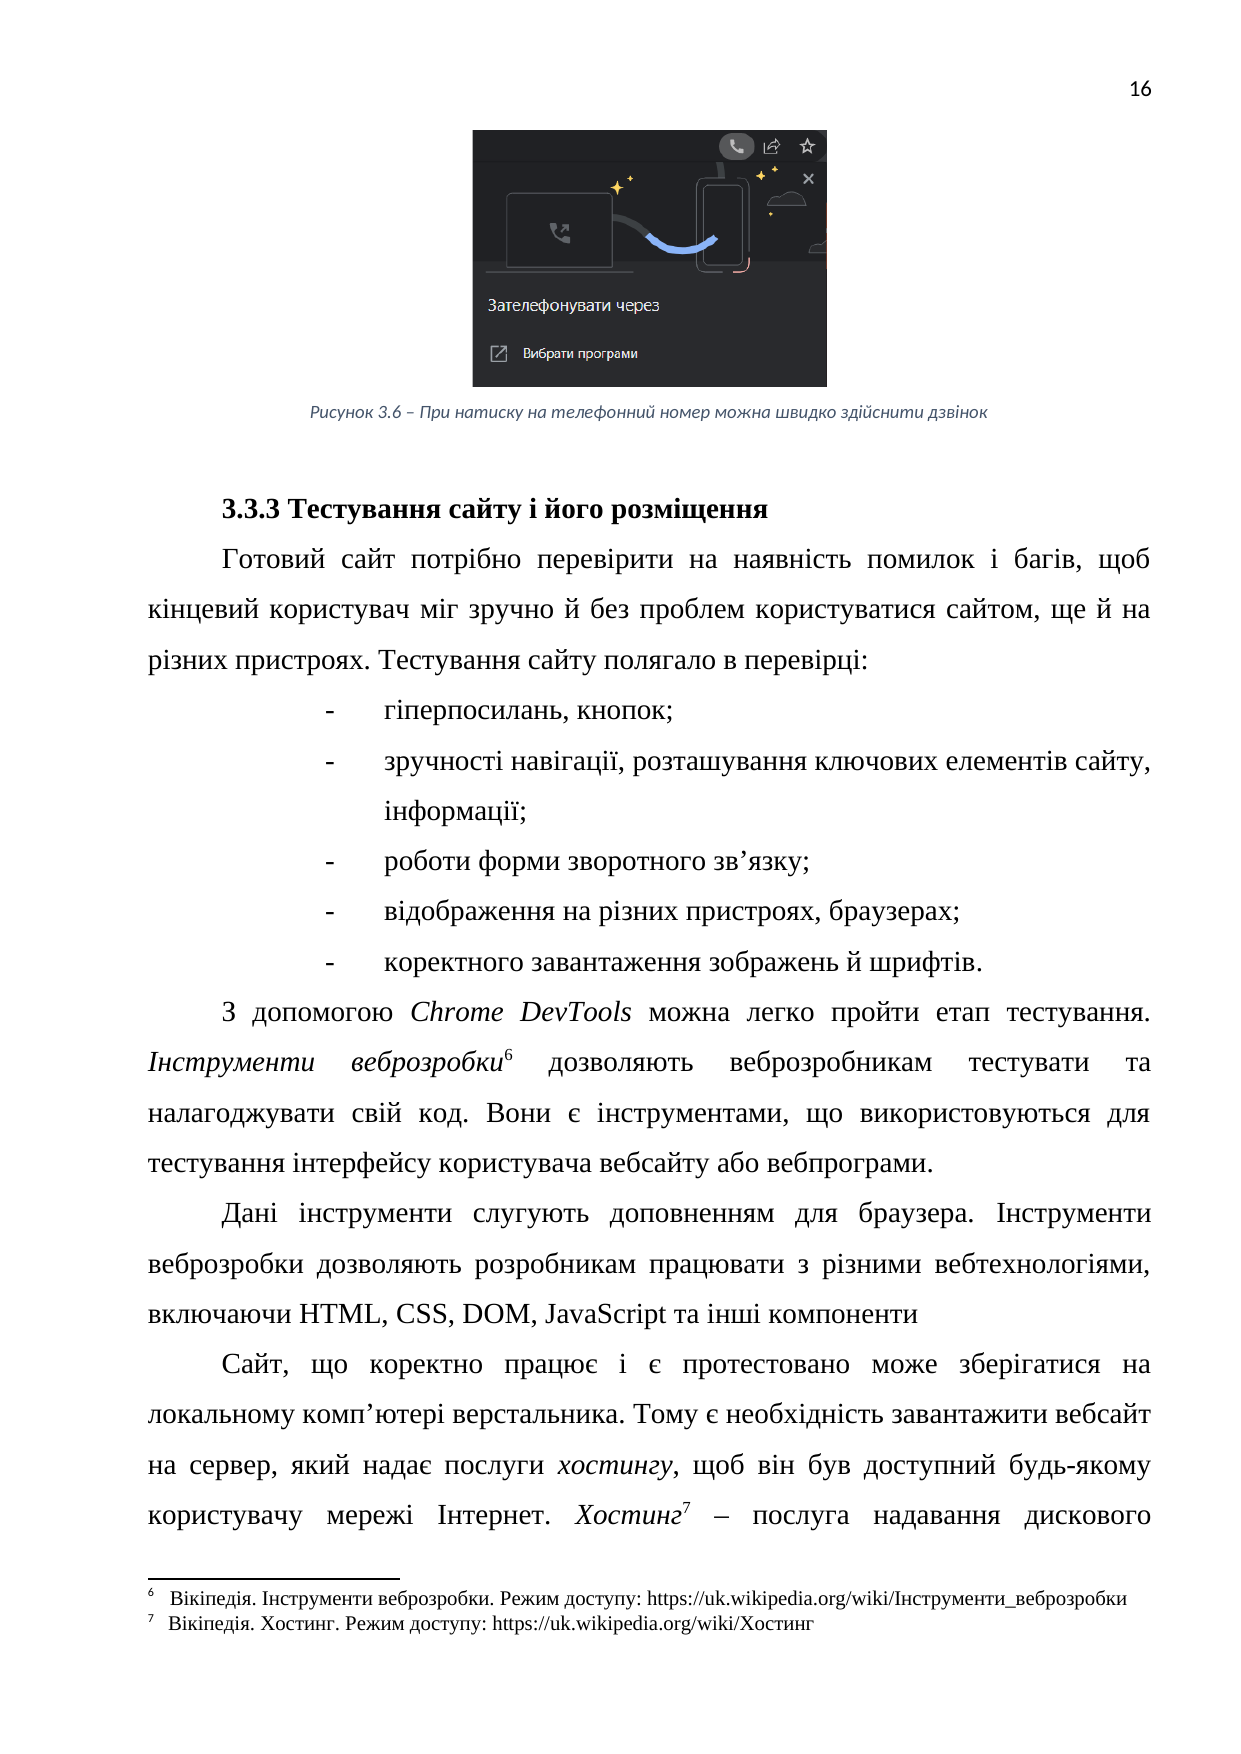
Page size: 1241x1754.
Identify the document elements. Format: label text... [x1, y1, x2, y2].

text Готовий сайт потрібно перевірити на наявність помилок і багів, щоб кінцевий користувач міг зручно й без проблем користуватися сайтом, ще й на різних пристроях. Тестування сайту полягало в перевірці: [148, 541, 1152, 676]
list роботи форми зворотного зв’язку; [325, 843, 1152, 877]
list відображення на різних пристроях, браузерах; [325, 893, 1152, 927]
text 3.3.3 Тестування сайту і його розміщення [148, 491, 1152, 524]
picture [472, 130, 827, 387]
list гіперпосилань, кнопок; [325, 692, 1152, 726]
text Рисунок 3.6 – При натиску на телефонний номер можна швидко здійснити дзвінок [148, 400, 1152, 423]
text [148, 1346, 1152, 1531]
text Дані інструменти слугують доповненням для браузера. Інструменти веброзробки дозволяють розробникам працювати з різними вебтехнологіями, включаючи HTML, CSS, DOM, JavaScript та інші компоненти [148, 1195, 1152, 1329]
text З допомогою Chrome DevTools можна легко пройти етап тестування. Інструменти веброзробки дозволяють веброзробникам тестувати та налагоджувати свій код. Вони є інструментами, що використовуються для тестування інтерфейсу користувача вебсайту або вебпрограми. [148, 994, 1152, 1179]
list зручності навігації, розташування ключових елементів сайту, інформації; [325, 743, 1152, 826]
list коректного завантаження зображень й шрифтів. [325, 944, 1152, 977]
